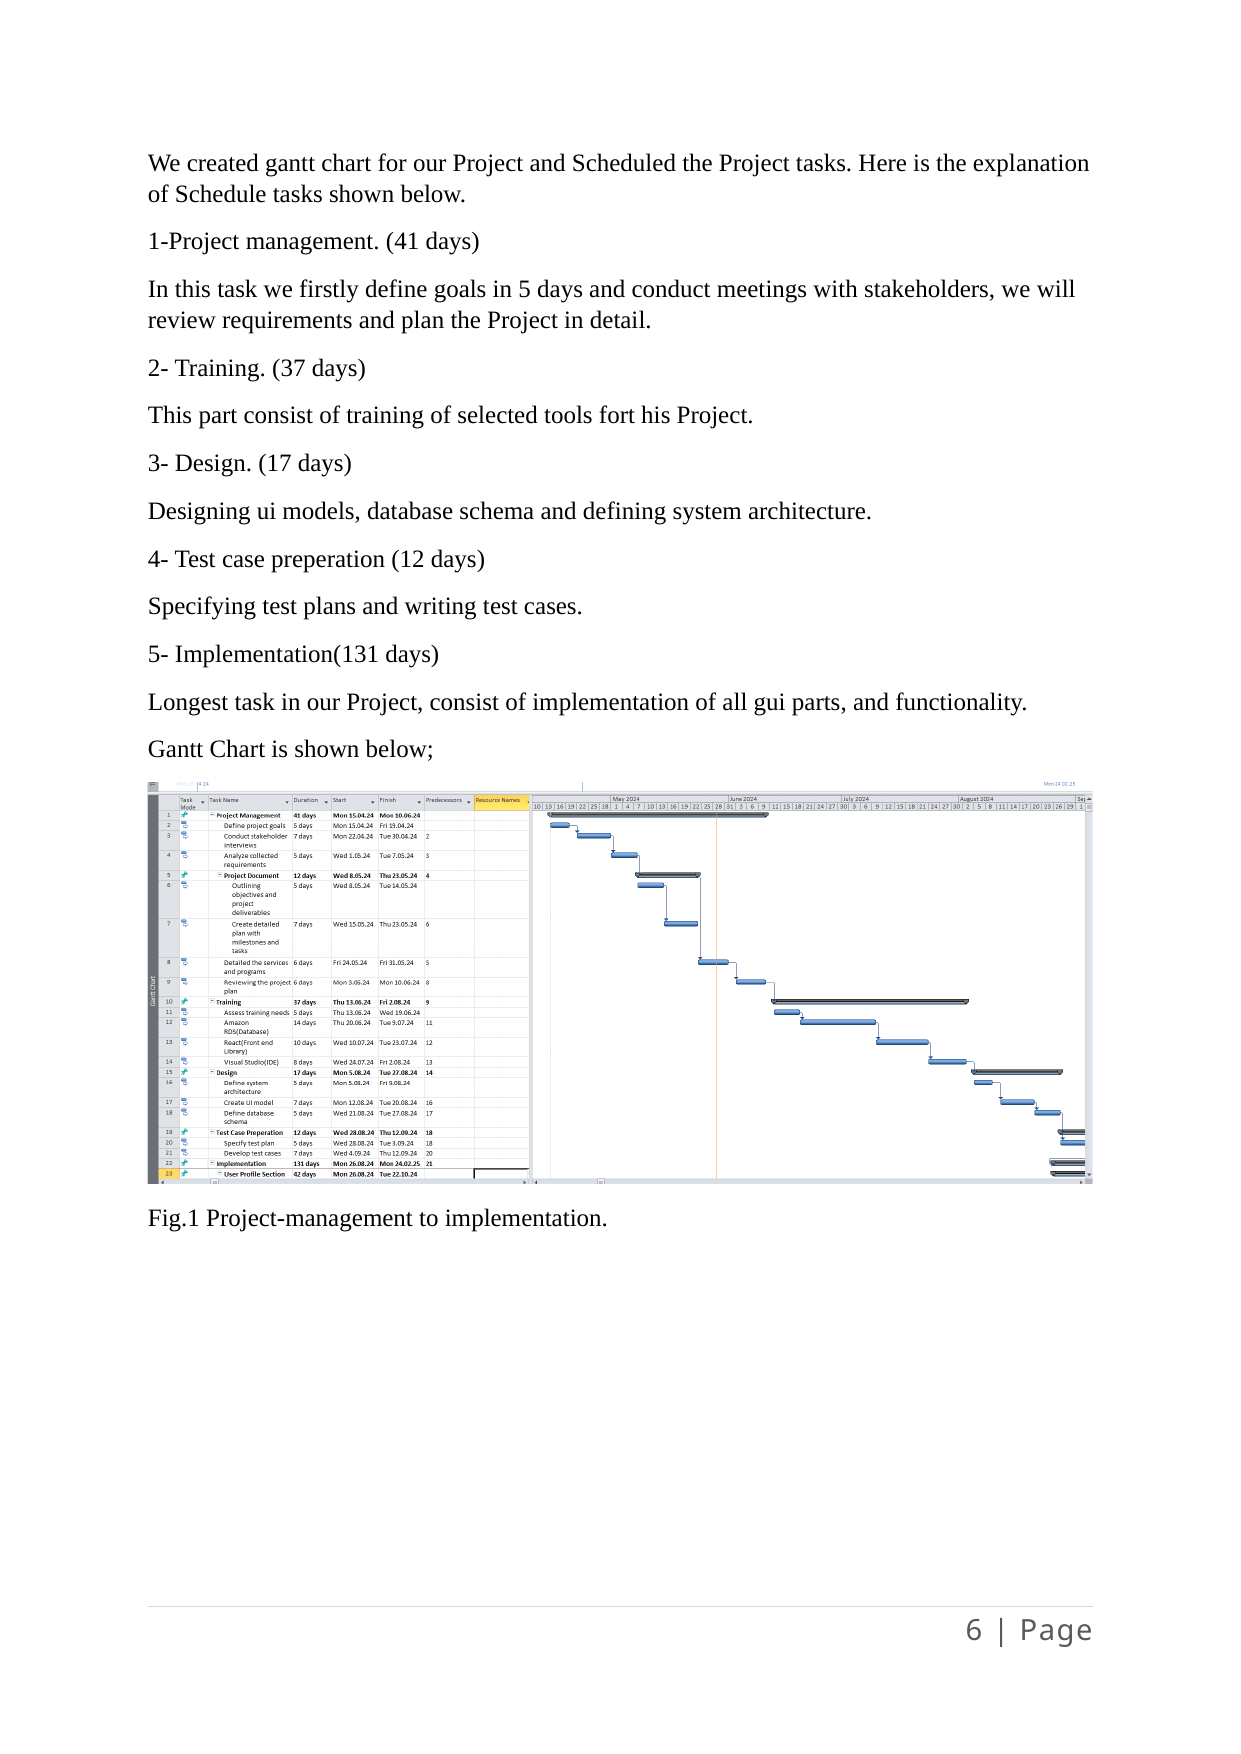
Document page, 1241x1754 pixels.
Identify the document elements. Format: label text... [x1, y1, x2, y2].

text Designing ui models, database schema and defining system architecture. [148, 496, 1093, 525]
text Gantt Chart is shown below; [148, 734, 1093, 763]
text In this task we firstly define goals in 5 days and conduct meetings with stakeholders, we will review requirements and plan the Project in detail. [148, 274, 1093, 334]
picture [147, 782, 1093, 1184]
text 3- Design. (17 days) [148, 448, 1093, 477]
text 2- Training. (37 days) [148, 353, 1093, 382]
text Specifying test plans and writing test cases. [148, 591, 1093, 620]
text 1-Project management. (41 days) [148, 226, 1093, 255]
text Longest task in our Project, consist of implementation of all gui parts, and functionality. [148, 687, 1093, 716]
text Fig.1 Project-management to implementation. [148, 1203, 1093, 1232]
text This part consist of training of selected tools fort his Project. [148, 401, 1093, 429]
text 5- Implementation(131 days) [148, 639, 1093, 668]
text We created gantt chart for our Project and Scheduled the Project tasks. Here is the explanation of Schedule tasks shown below. [148, 148, 1093, 207]
text 4- Test case preperation (12 days) [148, 544, 1093, 572]
